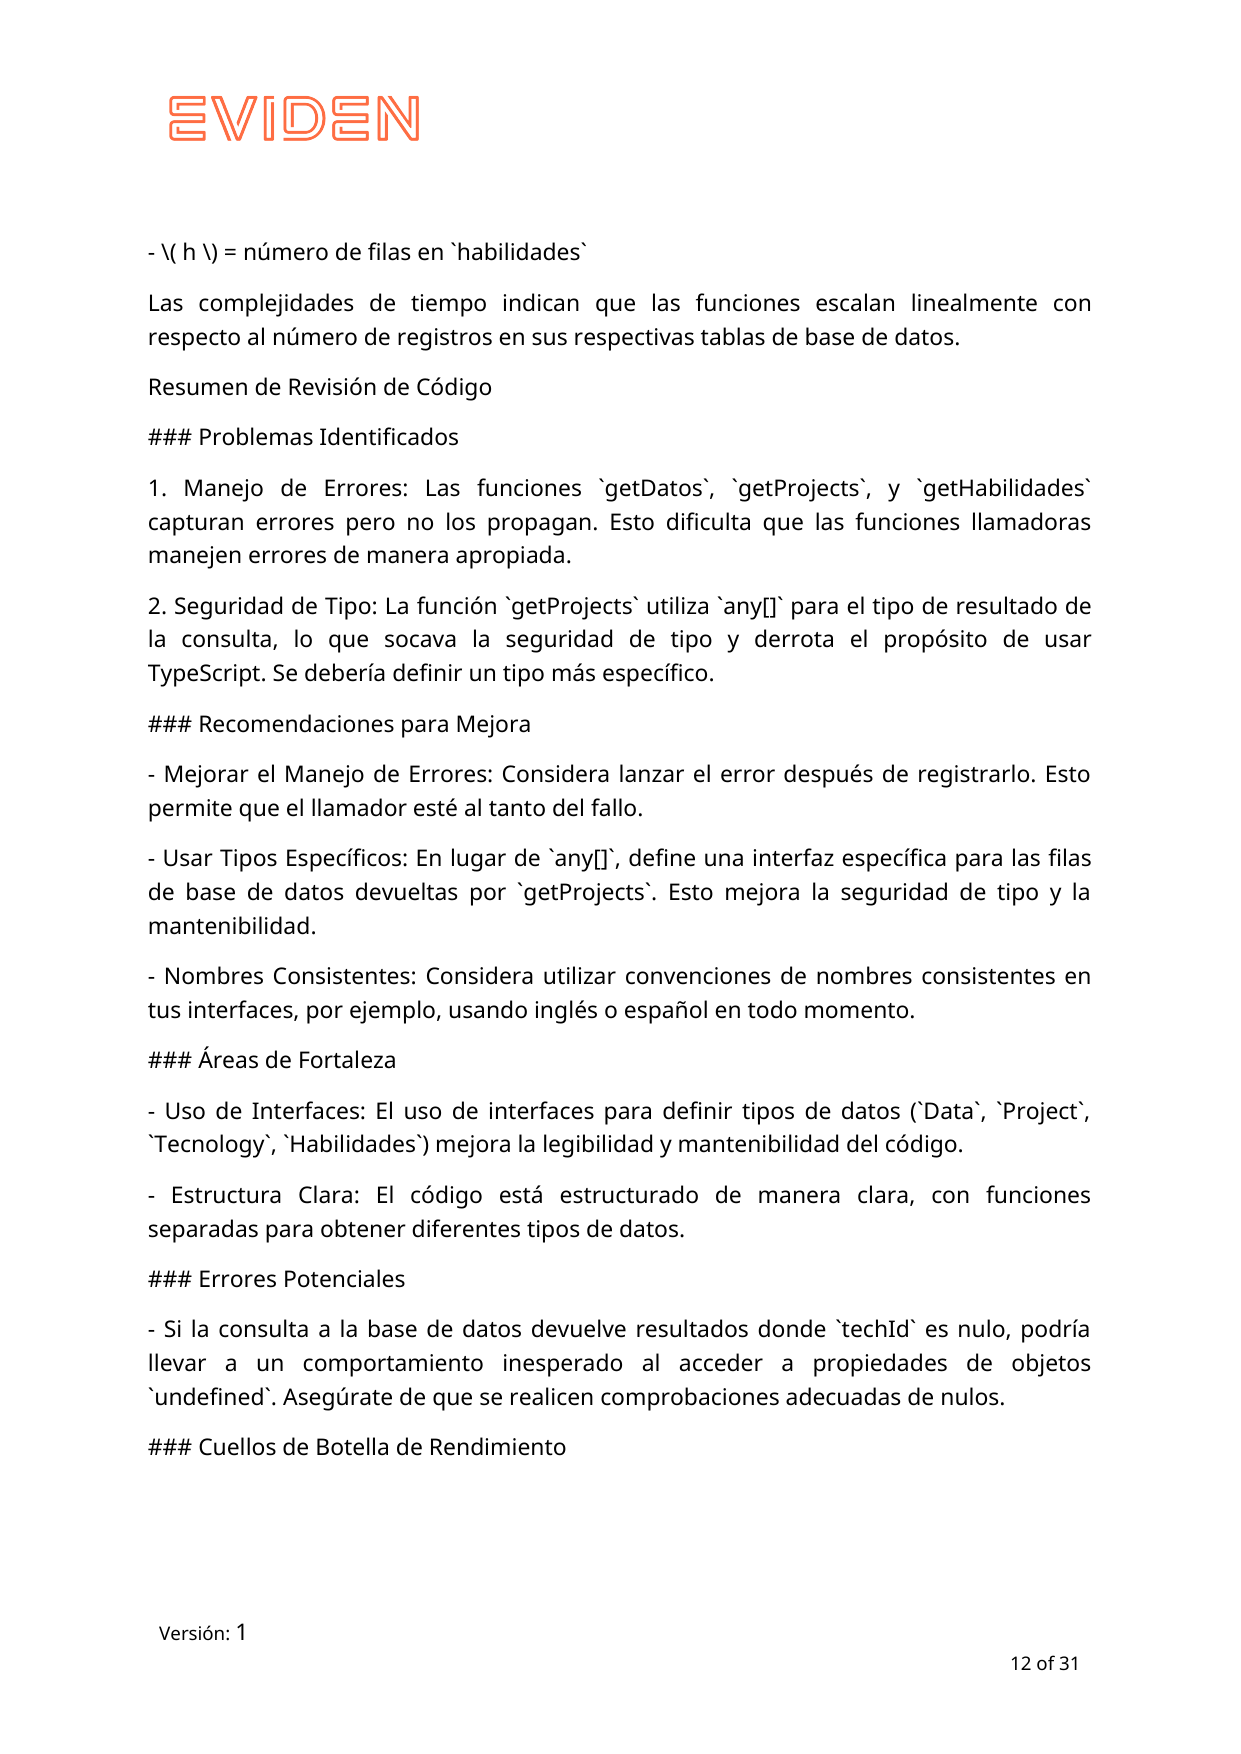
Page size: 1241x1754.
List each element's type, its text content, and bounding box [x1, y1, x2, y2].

text ### Áreas de Fortaleza [148, 1044, 1093, 1075]
text ### Cuellos de Botella de Rendimiento [148, 1431, 1093, 1462]
text ### Recomendaciones para Mejora [148, 707, 1093, 739]
text Resumen de Revisión de Código [148, 371, 1093, 402]
text 1. Manejo de Errores: Las funciones `getDatos`, `getProjects`, y `getHabilidades` capturan errores pero no los propagan. Esto dificulta que las funciones llamadoras manejen errores de manera apropiada. [148, 472, 1093, 570]
text Las complejidades de tiempo indican que las funciones escalan linealmente con respecto al número de registros en sus respectivas tablas de base de datos. [148, 287, 1093, 352]
text - Uso de Interfaces: El uso de interfaces para definir tipos de datos (`Data`, `Project`, `Tecnology`, `Habilidades`) mejora la legibilidad y mantenibilidad del código. [148, 1094, 1093, 1159]
text - Mejorar el Manejo de Errores: Considera lanzar el error después de registrarlo. Esto permite que el llamador esté al tanto del fallo. [148, 758, 1093, 823]
text - Si la consulta a la base de datos devuelve resultados donde `techId` es nulo, podría llevar a un comportamiento inesperado al acceder a propiedades de objetos `undefined`. Asegúrate de que se realicen comprobaciones adecuadas de nulos. [148, 1313, 1093, 1412]
text ### Errores Potenciales [148, 1263, 1093, 1294]
text 2. Seguridad de Tipo: La función `getProjects` utiliza `any[]` para el tipo de resultado de la consulta, lo que socava la seguridad de tipo y derrota el propósito de usar TypeScript. Se debería definir un tipo más específico. [148, 589, 1093, 688]
text - Estructura Clara: El código está estructurado de manera clara, con funciones separadas para obtener diferentes tipos de datos. [148, 1179, 1093, 1244]
text - Nombres Consistentes: Considera utilizar convenciones de nombres consistentes en tus interfaces, por ejemplo, usando inglés o español en todo momento. [148, 960, 1093, 1025]
text - Usar Tipos Específicos: En lugar de `any[]`, define una interfaz específica para las filas de base de datos devueltas por `getProjects`. Esto mejora la seguridad de tipo y la mantenibilidad. [148, 842, 1093, 941]
text - \( h \) = número de filas en `habilidades` [148, 236, 1093, 267]
text ### Problemas Identificados [148, 421, 1093, 452]
picture [147, 73, 441, 163]
